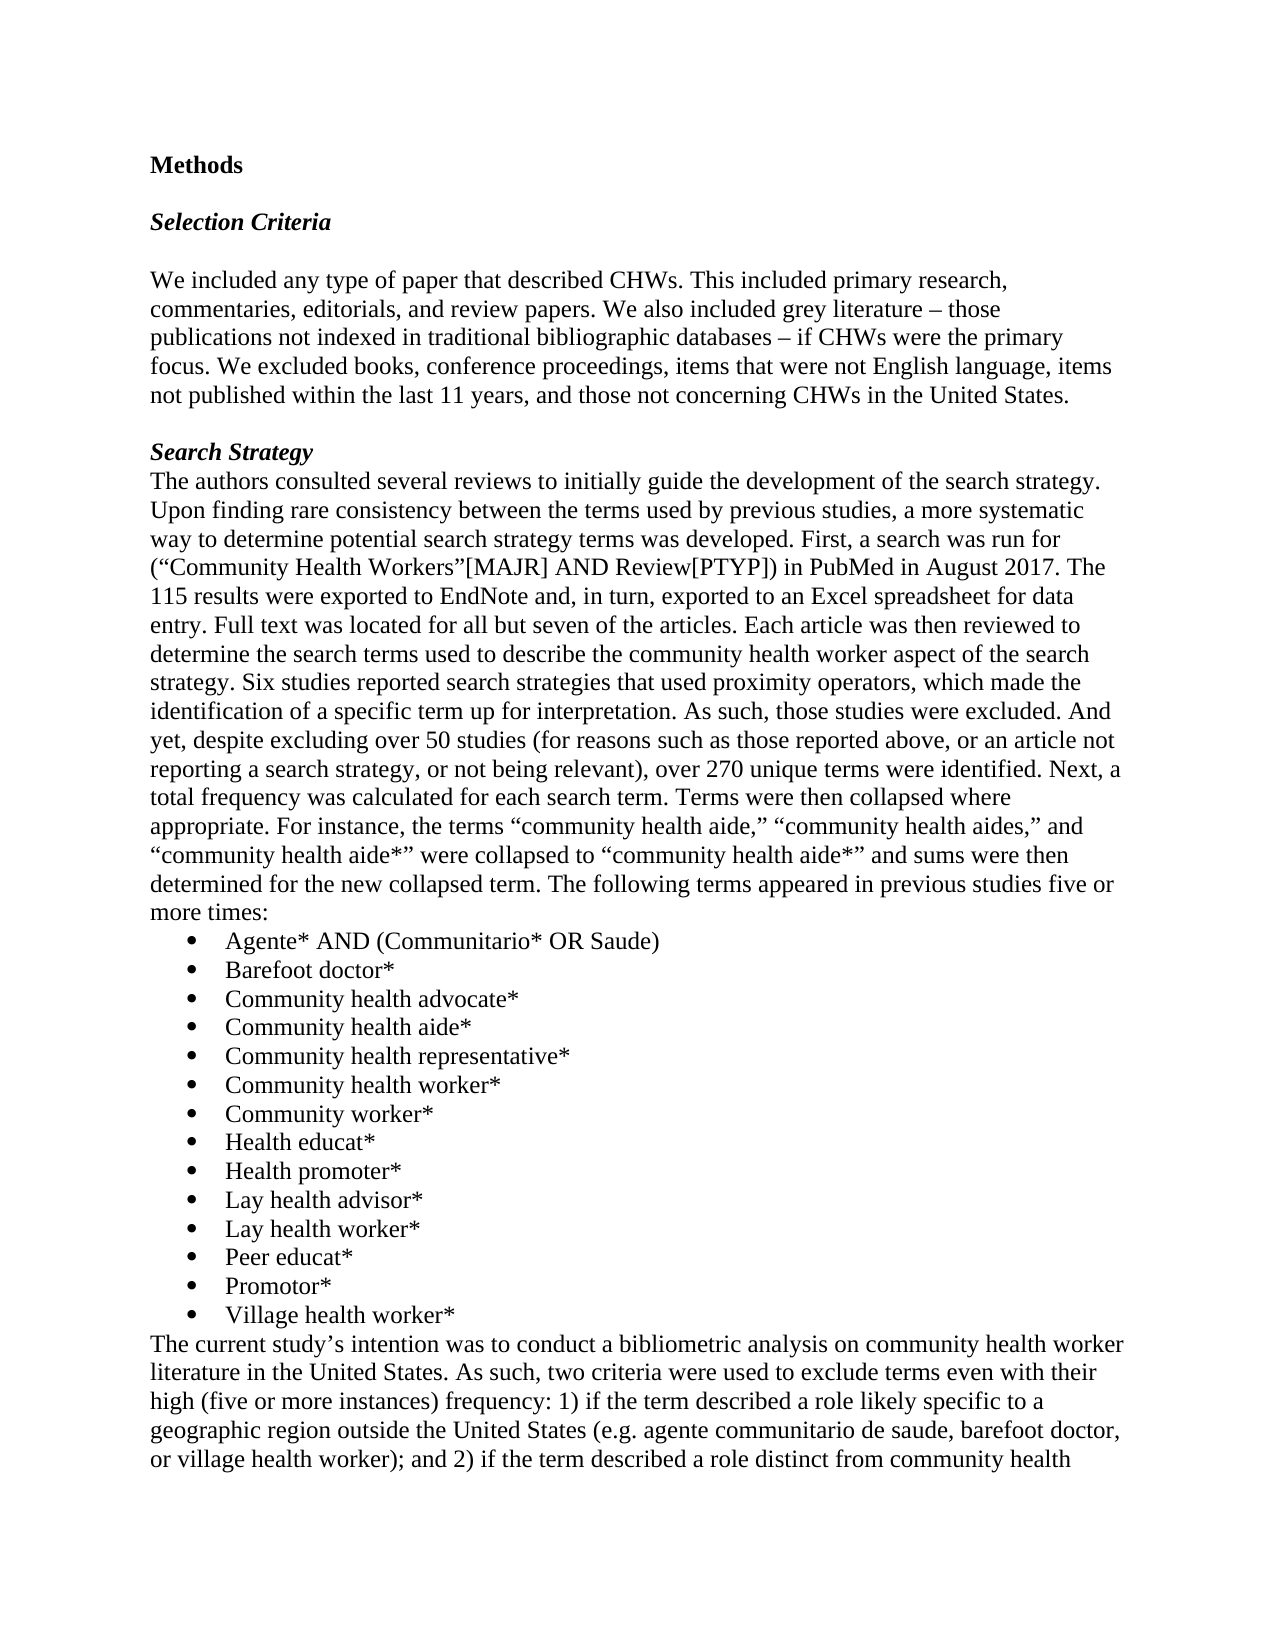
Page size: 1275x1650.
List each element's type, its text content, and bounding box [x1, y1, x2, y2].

list Lay health worker* [187, 1214, 1125, 1242]
text We included any type of paper that described CHWs. This included primary research, commentaries, editorials, and review papers. We also included grey literature – those publications not indexed in traditional bibliographic databases – if CHWs were the primary focus. We excluded books, conference proceedings, items that were not English language, items not published within the last 11 years, and those not concerning CHWs in the United States. [150, 265, 1125, 409]
text Search Strategy [150, 437, 1125, 466]
list Village health worker* [187, 1300, 1125, 1329]
list Community health aide* [187, 1012, 1125, 1041]
text Selection Criteria [150, 207, 1125, 236]
list Community health representative* [187, 1041, 1125, 1070]
list Health educat* [187, 1127, 1125, 1156]
list Community health worker* [187, 1070, 1125, 1099]
list Community health advocate* [187, 984, 1125, 1012]
list Agente* AND (Communitario* OR Saude) [187, 926, 1125, 955]
text The authors consulted several reviews to initially guide the development of the search strategy. Upon finding rare consistency between the terms used by previous studies, a more systematic way to determine potential search strategy terms was developed. First, a search was run for (“Community Health Workers”[MAJR] AND Review[PTYP]) in PubMed in August 2017. The 115 results were exported to EndNote and, in turn, exported to an Excel spreadsheet for data entry. Full text was located for all but seven of the articles. Each article was then reviewed to determine the search terms used to describe the community health worker aspect of the search strategy. Six studies reported search strategies that used proximity operators, which made the identification of a specific term up for interpretation. As such, those studies were excluded. And yet, despite excluding over 50 studies (for reasons such as those reported above, or an article not reporting a search strategy, or not being relevant), over 270 unique terms were identified. Next, a total frequency was calculated for each search term. Terms were then collapsed where appropriate. For instance, the terms “community health aide,” “community health aides,” and “community health aide*” were collapsed to “community health aide*” and sums were then determined for the new collapsed term. The following terms appeared in previous studies five or more times: [150, 466, 1125, 926]
text Methods [150, 150, 1125, 179]
list Lay health advisor* [187, 1185, 1125, 1214]
list Barefoot doctor* [187, 955, 1125, 984]
list Peer educat* [187, 1242, 1125, 1271]
list Community worker* [187, 1099, 1125, 1127]
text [150, 1329, 1125, 1472]
list Promotor* [187, 1271, 1125, 1300]
list Health promoter* [187, 1156, 1125, 1185]
